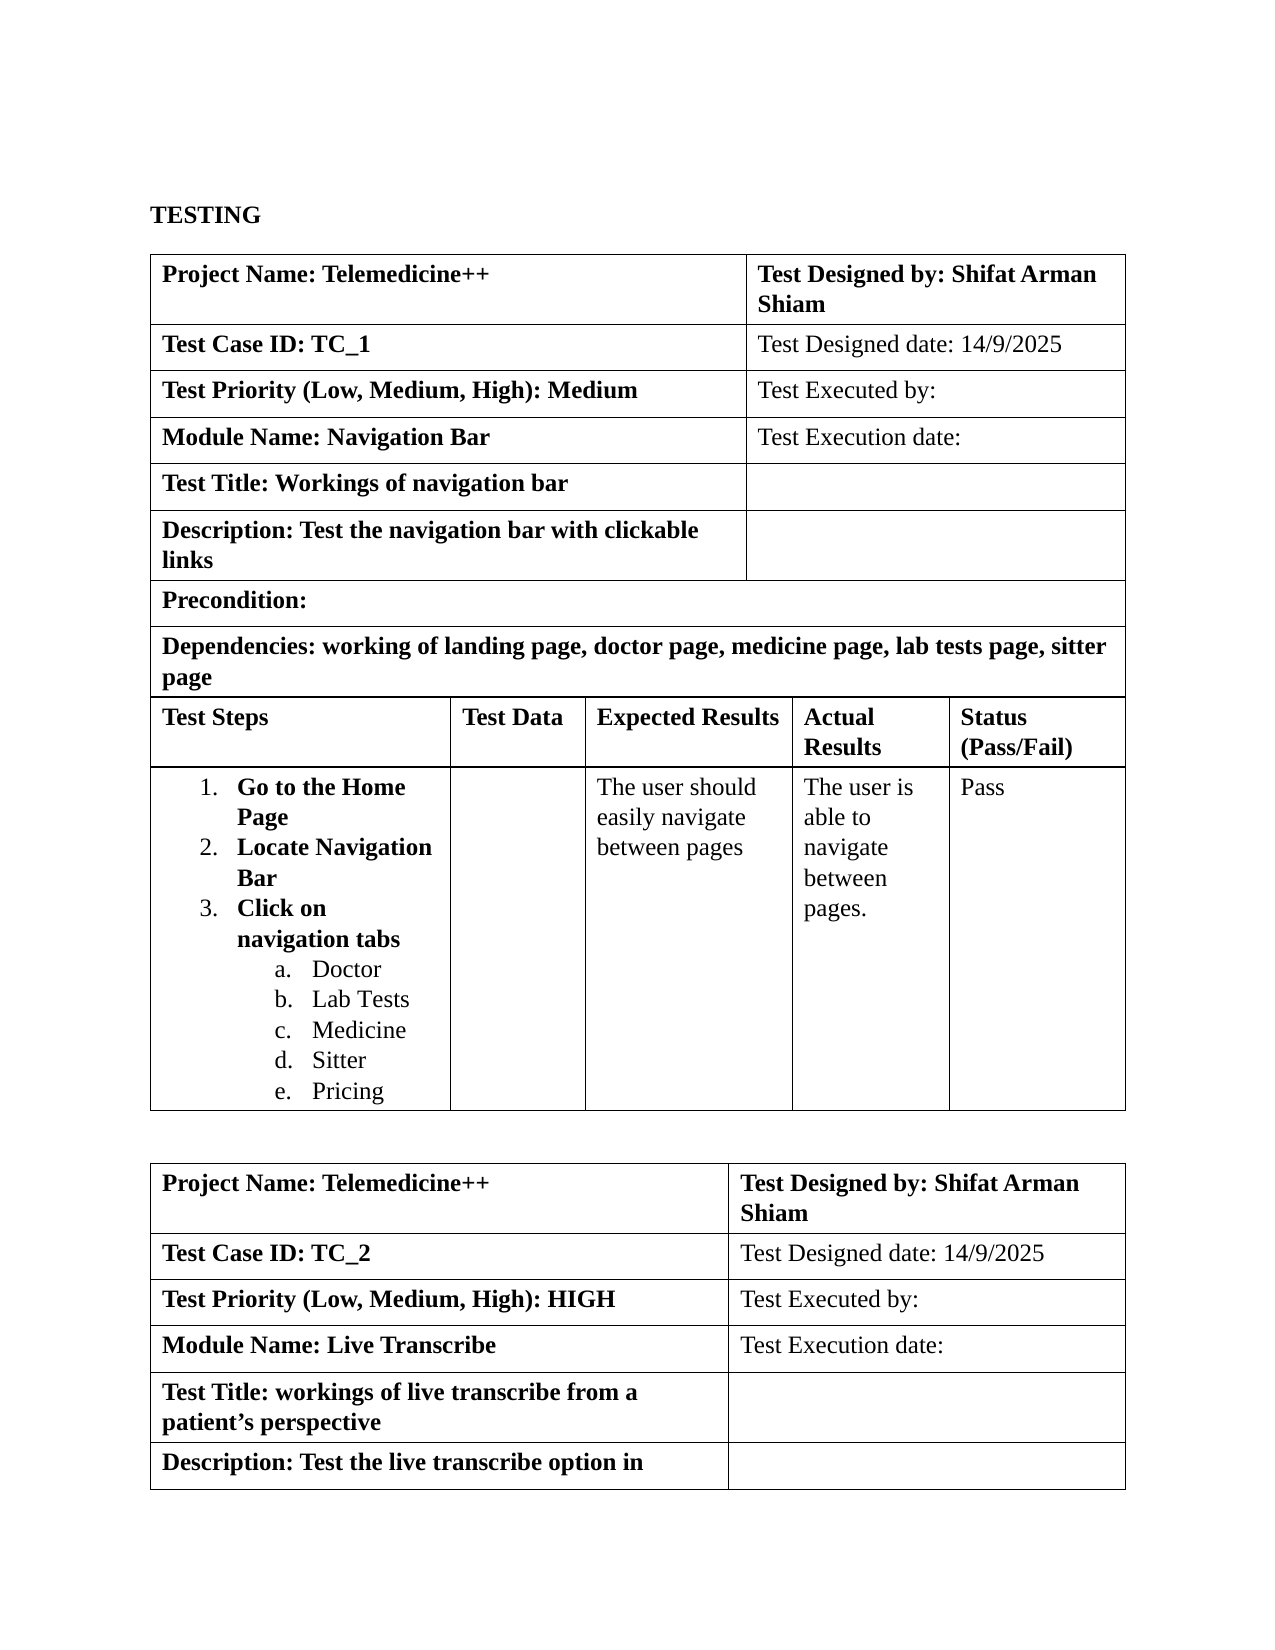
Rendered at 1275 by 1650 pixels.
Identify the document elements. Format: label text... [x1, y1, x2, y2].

table_cell Test Priority (Low, Medium, High): HIGH [151, 1280, 728, 1325]
table_cell Test Execution date: [747, 418, 1125, 463]
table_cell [151, 1443, 728, 1488]
table_cell Expected Results [586, 698, 792, 766]
table_cell Test Designed date: 14/9/2025 [729, 1234, 1125, 1279]
table_cell The user is able to navigate between pages. [793, 768, 949, 1110]
table_cell Test Title: Workings of navigation bar [151, 464, 746, 510]
table_cell Dependencies: working of landing page, doctor page, medicine page, lab tests page, sitter page [151, 627, 1125, 696]
table_cell [729, 1443, 1125, 1488]
table_cell Status (Pass/Fail) [950, 698, 1125, 766]
table_cell [747, 464, 1125, 510]
subtitle TESTING [150, 200, 1125, 229]
table_cell [451, 768, 585, 1110]
table_cell Test Designed date: 14/9/2025 [747, 325, 1125, 370]
table_header Test Designed by: Shifat Arman Shiam [747, 255, 1125, 324]
table_header Test Designed by: Shifat Arman Shiam [729, 1164, 1125, 1232]
table_cell Module Name: Navigation Bar [151, 418, 746, 463]
table_header Project Name: Telemedicine++ [151, 1164, 728, 1232]
table_header Project Name: Telemedicine++ [151, 255, 746, 324]
table_cell Test Case ID: TC_1 [151, 325, 746, 370]
table_cell Test Execution date: [729, 1326, 1125, 1372]
table_cell Test Data [451, 698, 585, 766]
table_cell Actual Results [793, 698, 949, 766]
table_cell Pass [950, 768, 1125, 1110]
table_cell Precondition: [151, 581, 1125, 626]
table_cell Go to the Home Page Locate Navigation Bar Click on navigation tabs Doctor Lab Tests Medicine Sitter Pricing [151, 768, 450, 1110]
table_cell Test Case ID: TC_2 [151, 1234, 728, 1279]
table_cell Test Title: workings of live transcribe from a patient’s perspective [151, 1373, 728, 1442]
table_cell Test Executed by: [747, 371, 1125, 417]
table_cell [747, 511, 1125, 580]
table_cell Test Executed by: [729, 1280, 1125, 1325]
table_cell Test Steps [151, 698, 450, 766]
table_cell Test Priority (Low, Medium, High): Medium [151, 371, 746, 417]
table_cell Description: Test the navigation bar with clickable links [151, 511, 746, 580]
table_cell The user should easily navigate between pages [586, 768, 792, 1110]
table_cell [729, 1373, 1125, 1442]
table_cell Module Name: Live Transcribe [151, 1326, 728, 1372]
